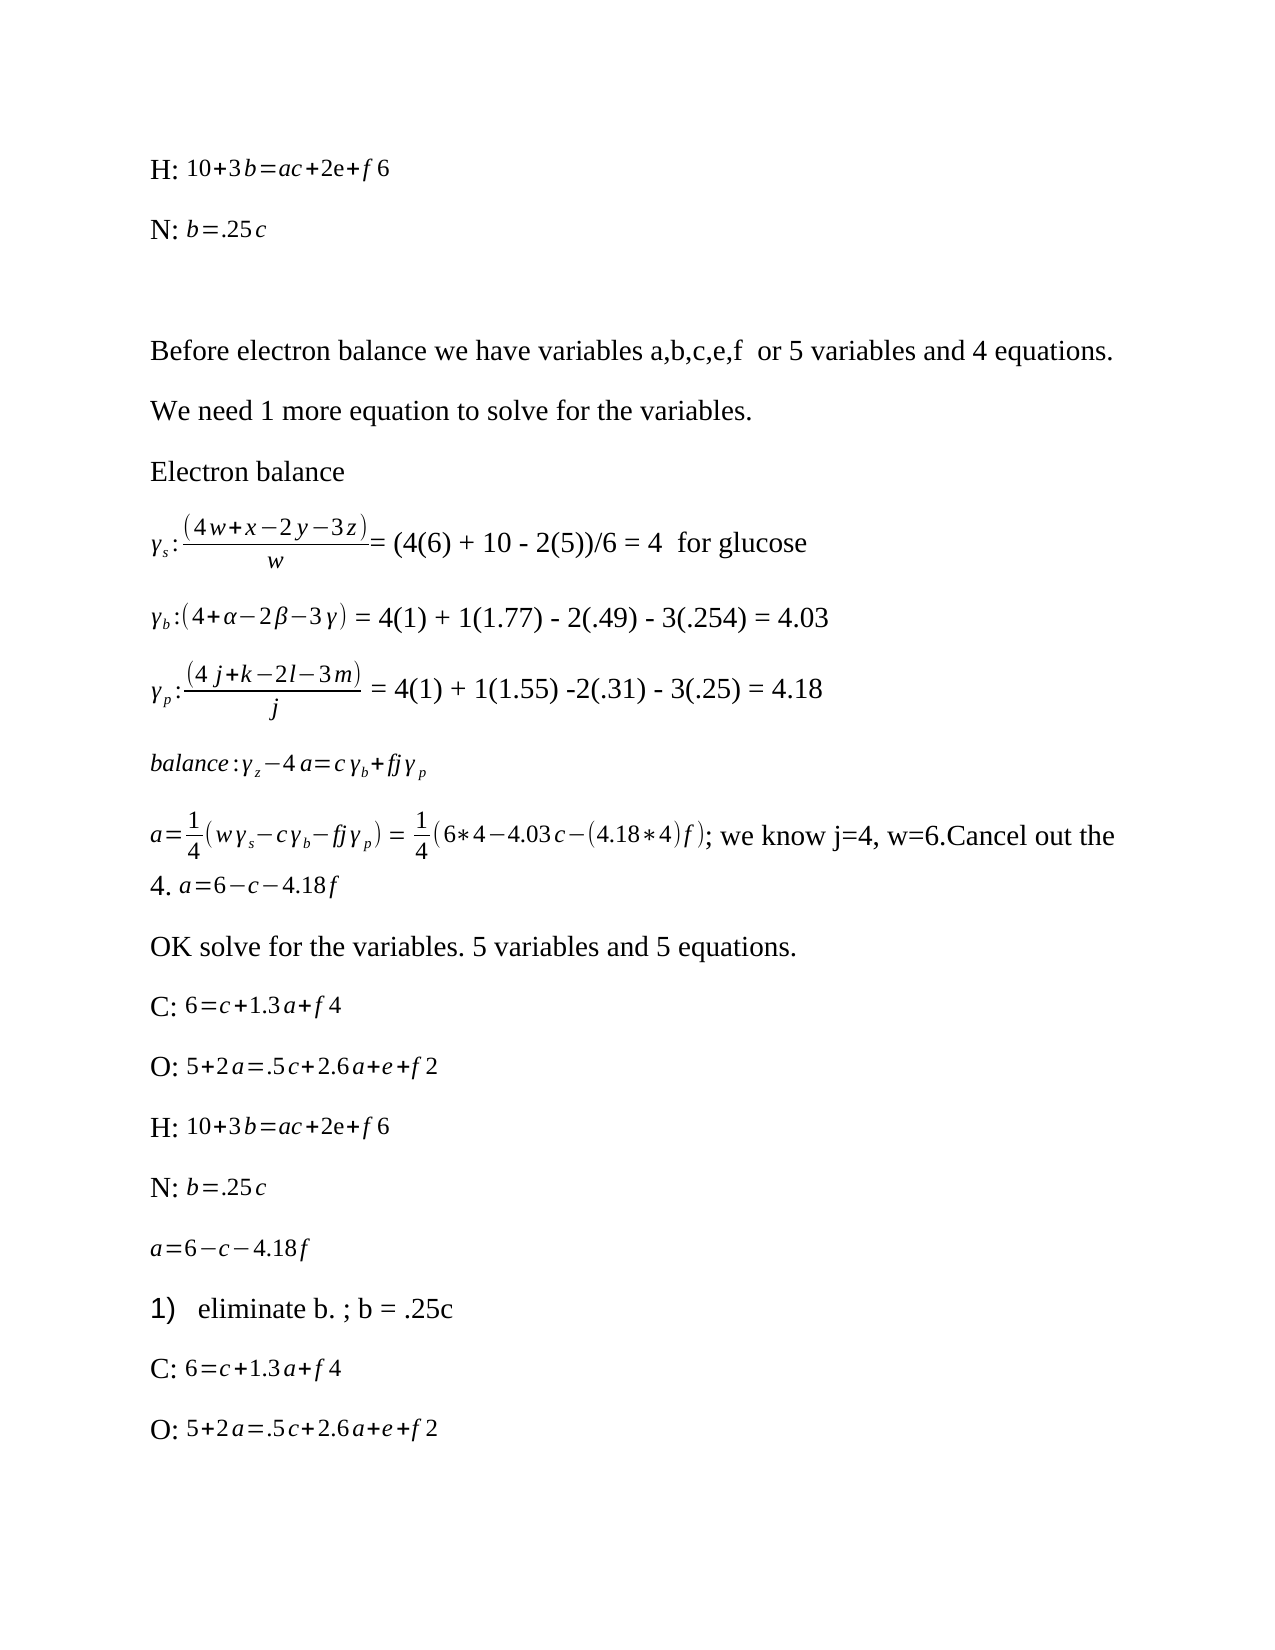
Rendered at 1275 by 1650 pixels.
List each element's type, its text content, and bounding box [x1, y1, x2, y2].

text Electron balance [150, 452, 1125, 487]
text O: [150, 1048, 1125, 1083]
text = 4(1) + 1(1.77) - 2(.49) - 3(.254) = 4.03 [150, 599, 1125, 634]
text = (4(6) + 10 - 2(5))/6 = 4 for glucose [150, 512, 1125, 574]
text We need 1 more equation to solve for the variables. [150, 392, 1125, 427]
list eliminate b. ; b = .25c [150, 1289, 1125, 1325]
text H: [150, 1108, 1125, 1143]
text O: [150, 1410, 1125, 1446]
text C: [150, 987, 1125, 1023]
text N: [150, 1168, 1125, 1204]
text N: [150, 210, 1125, 246]
text Before electron balance we have variables a,b,c,e,f or 5 variables and 4 equations. [150, 331, 1125, 367]
text = ; we know j=4, w=6.Cancel out the 4. [150, 806, 1125, 902]
text OK solve for the variables. 5 variables and 5 equations. [150, 927, 1125, 962]
text = 4(1) + 1(1.55) -2(.31) - 3(.25) = 4.18 [150, 659, 1125, 720]
text H: [150, 150, 1125, 185]
text C: [150, 1350, 1125, 1385]
